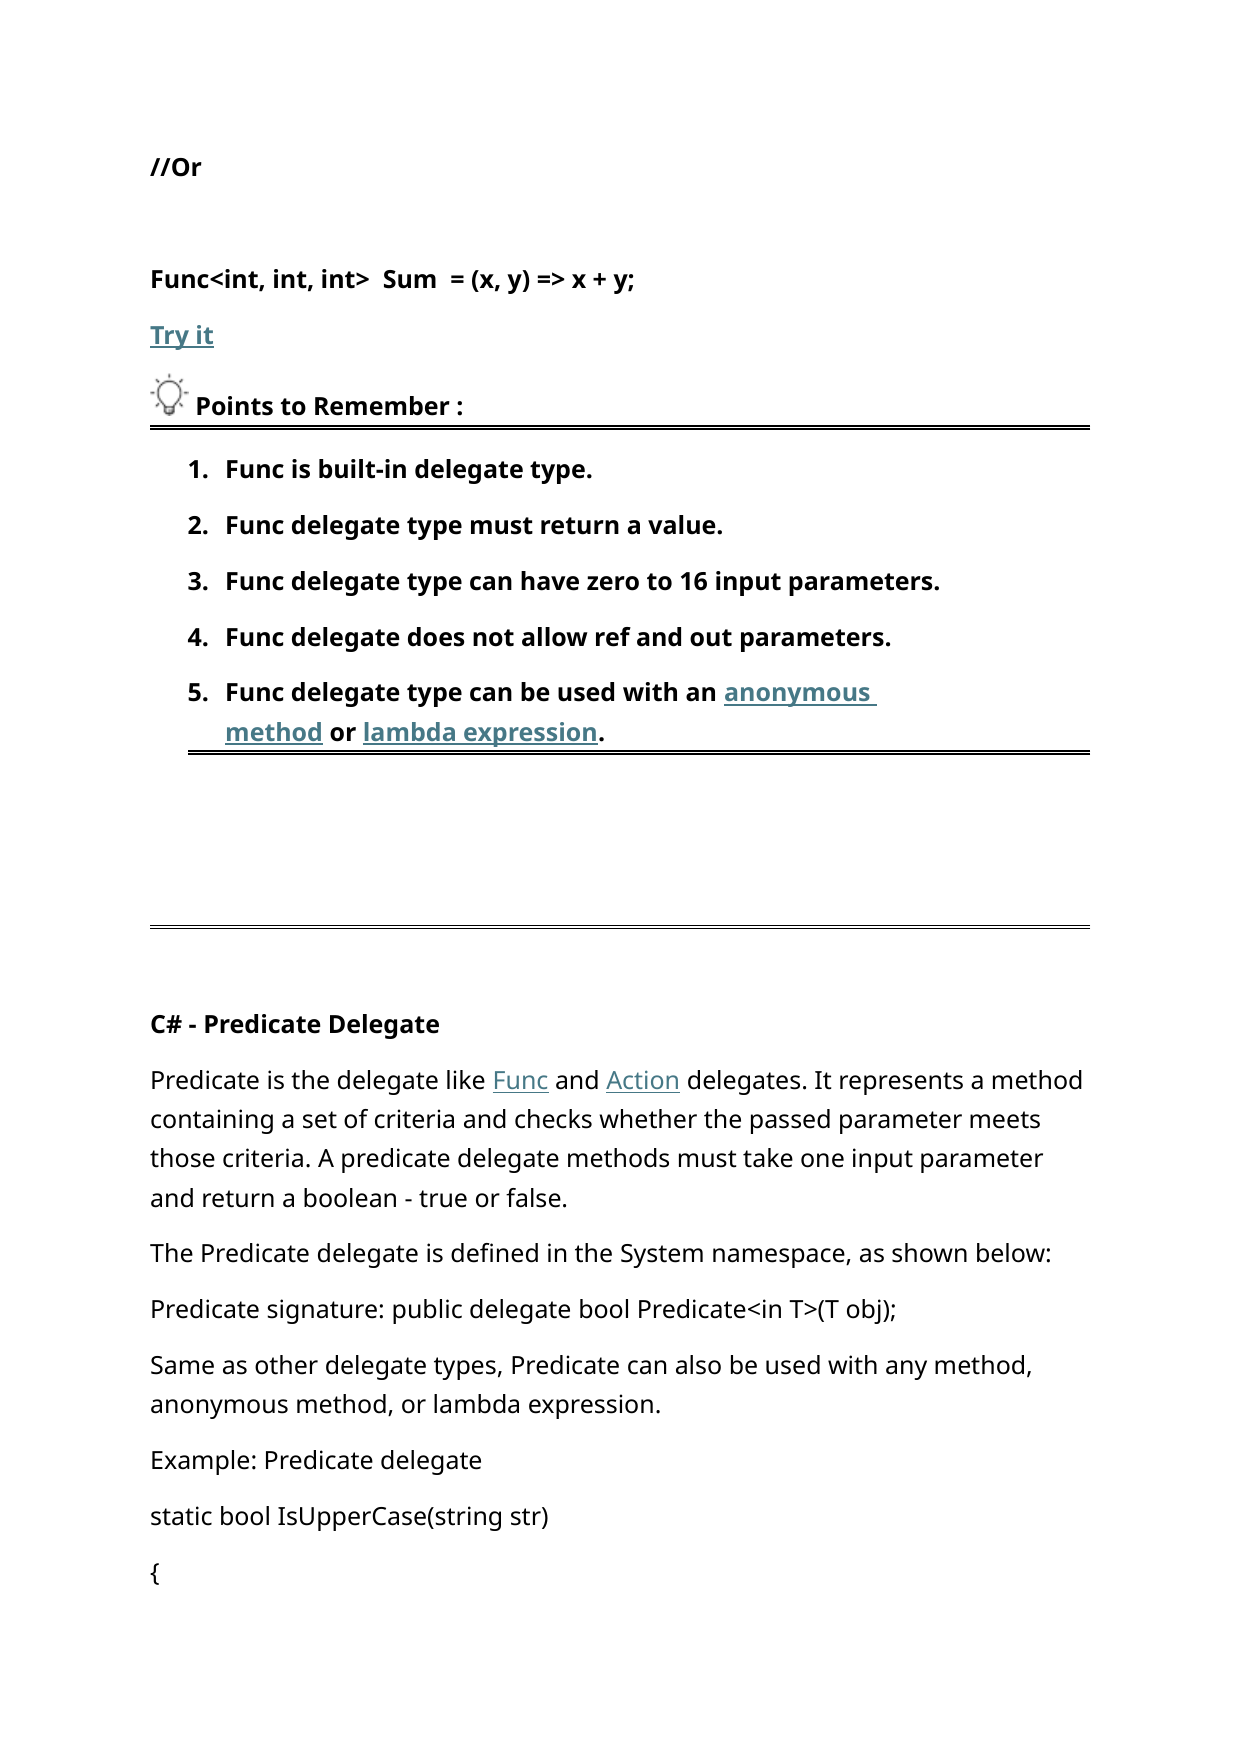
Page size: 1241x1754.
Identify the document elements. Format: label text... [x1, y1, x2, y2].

text The Predicate delegate is defined in the System namespace, as shown below: [150, 1236, 1090, 1270]
list Func delegate does not allow ref and out parameters. [187, 619, 1090, 653]
list Func delegate type must return a value. [187, 507, 1090, 542]
text { [150, 1554, 1090, 1588]
text Try it [150, 317, 1090, 352]
list Func delegate type can be used with an anonymous method or lambda expression. [187, 675, 1090, 755]
text Func<int, int, int> Sum = (x, y) => x + y; [150, 262, 1090, 296]
text static bool IsUpperCase(string str) [150, 1498, 1090, 1533]
text Predicate signature: public delegate bool Predicate<in T>(T obj); [150, 1292, 1090, 1326]
picture [150, 373, 189, 416]
text //Or [150, 150, 1090, 184]
text Same as other delegate types, Predicate can also be used with any method, anonymous method, or lambda expression. [150, 1348, 1090, 1421]
text Predicate is the delegate like Func and Action delegates. It represents a method containing a set of criteria and checks whether the passed parameter meets those criteria. A predicate delegate methods must take one input parameter and return a boolean - true or false. [150, 1063, 1090, 1214]
text Points to Remember : [150, 373, 1090, 425]
text Example: Predicate delegate [150, 1443, 1090, 1477]
list Func is built-in delegate type. [187, 452, 1090, 486]
text C# - Predicate Delegate [150, 1007, 1090, 1041]
list Func delegate type can have zero to 16 input parameters. [187, 563, 1090, 597]
